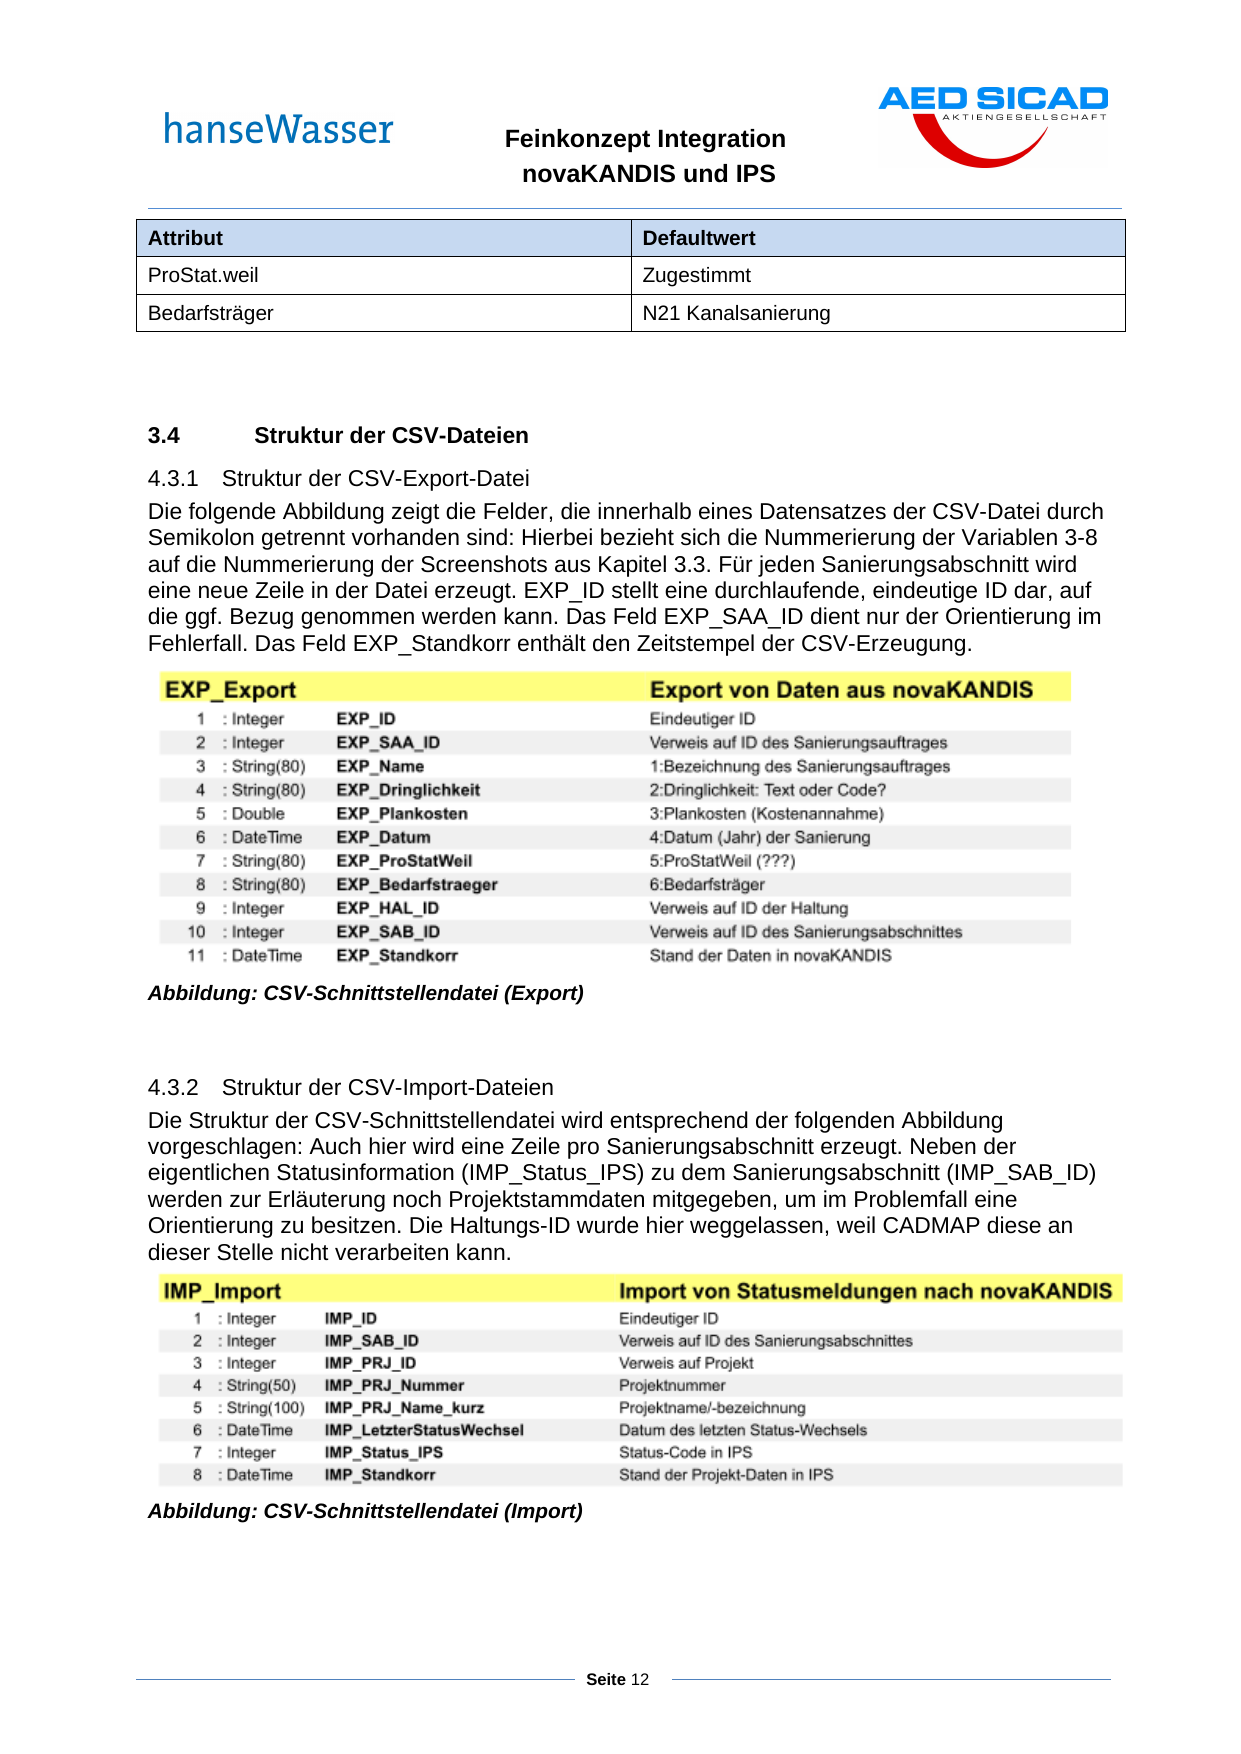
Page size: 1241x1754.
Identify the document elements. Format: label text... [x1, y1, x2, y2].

text 4.3.2 Struktur der CSV-Import-Dateien [148, 1074, 1122, 1100]
picture [162, 112, 396, 144]
table_cell ProStat.weil [137, 257, 631, 293]
text Abbildung: CSV-Schnittstellendatei (Export) [148, 981, 1122, 1005]
table_cell Bedarfsträger [137, 295, 631, 331]
table_header Defaultwert [632, 220, 1125, 256]
table_cell Zugestimmt [632, 257, 1125, 293]
text Die folgende Abbildung zeigt die Felder, die innerhalb eines Datensatzes der CSV-Datei durch Semikolon getrennt vorhanden sind: Hierbei bezieht sich die Nummerierung der Variablen 3-8 auf die Nummerierung der Screenshots aus Kapitel 3.3. Für jeden Sanierungsabschnitt wird eine neue Zeile in der Datei erzeugt. EXP_ID stellt eine durchlaufende, eindeutige ID dar, auf die ggf. Bezug genommen werden kann. Das Feld EXP_SAA_ID dient nur der Orientierung im Fehlerfall. Das Feld EXP_Standkorr enthält den Zeitstempel der CSV-Erzeugung. [148, 498, 1122, 656]
picture [147, 1271, 1123, 1493]
text 4.3.1 Struktur der CSV-Export-Datei [148, 465, 1122, 492]
subtitle Struktur der CSV-Dateien [148, 422, 1122, 449]
table_header Attribut [137, 220, 631, 256]
text Abbildung: CSV-Schnittstellendatei (Import) [148, 1499, 1122, 1523]
picture [147, 662, 1072, 975]
table_cell N21 Kanalsanierung [632, 295, 1125, 331]
text Die Struktur der CSV-Schnittstellendatei wird entsprechend der folgenden Abbildung vorgeschlagen: Auch hier wird eine Zeile pro Sanierungsabschnitt erzeugt. Neben der eigentlichen Statusinformation (IMP_Status_IPS) zu dem Sanierungsabschnitt (IMP_SAB_ID) werden zur Erläuterung noch Projektstammdaten mitgegeben, um im Problemfall eine Orientierung zu besitzen. Die Haltungs-ID wurde hier weggelassen, weil CADMAP diese an dieser Stelle nicht verarbeiten kann. [148, 1107, 1122, 1265]
picture [878, 87, 1108, 168]
